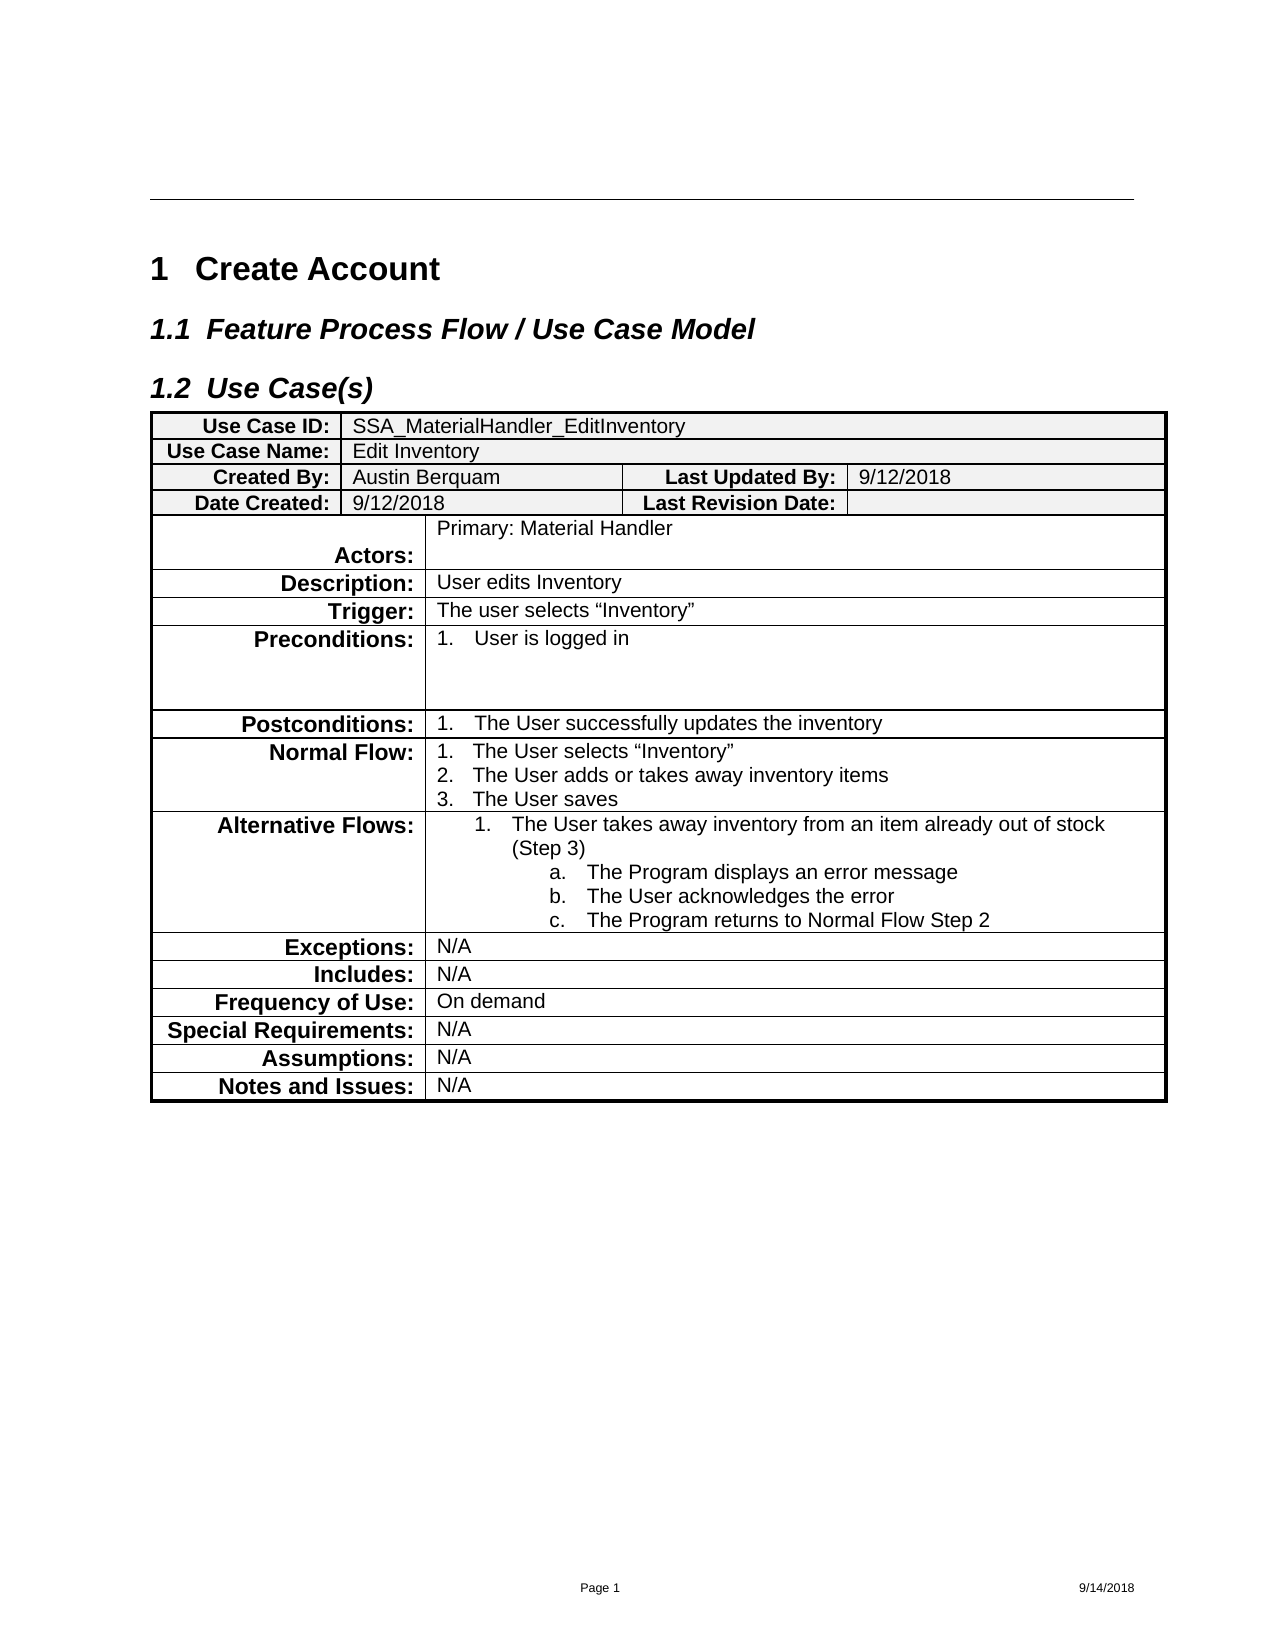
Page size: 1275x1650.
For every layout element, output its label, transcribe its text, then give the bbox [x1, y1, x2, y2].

table_cell Alternative Flows: [153, 812, 425, 932]
table_cell Last Updated By: [623, 465, 847, 489]
table_cell Postconditions: [153, 711, 425, 737]
table_cell The User takes away inventory from an item already out of stock (Step 3) The Program displays an error message The User acknowledges the error The Program returns to Normal Flow Step 2 [426, 812, 1164, 932]
table_cell Austin Berquam [342, 465, 622, 489]
table_cell User edits Inventory [426, 570, 1164, 597]
table_cell Edit Inventory [342, 440, 1164, 463]
table_cell The User selects “Inventory” The User adds or takes away inventory items The User saves [426, 739, 1164, 811]
table_cell 9/12/2018 [848, 465, 1164, 489]
subtitle Feature Process Flow / Use Case Model [150, 312, 1134, 346]
table_cell Trigger: [153, 598, 425, 624]
table_cell The User successfully updates the inventory [426, 711, 1164, 737]
table_cell Exceptions: [153, 933, 425, 960]
table_cell Actors: [153, 516, 425, 569]
table_cell Includes: [153, 961, 425, 988]
table_cell Frequency of Use: [153, 989, 425, 1016]
table_cell Created By: [153, 465, 340, 489]
table_cell Normal Flow: [153, 739, 425, 811]
subtitle Use Case(s) [150, 371, 1134, 404]
table_cell Last Revision Date: [623, 491, 847, 514]
table_cell User is logged in [426, 626, 1164, 709]
table_cell The user selects “Inventory” [426, 598, 1164, 624]
table_cell N/A [426, 1045, 1164, 1071]
table_header Use Case ID: [153, 414, 340, 438]
table_cell Notes and Issues: [153, 1073, 425, 1099]
table_cell Special Requirements: [153, 1017, 425, 1043]
table_cell On demand [426, 989, 1164, 1016]
table_cell 9/12/2018 [342, 491, 622, 514]
table_cell N/A [426, 1017, 1164, 1043]
table_cell Primary: Material Handler [426, 516, 1164, 569]
table_header SSA_MaterialHandler_EditInventory [342, 414, 1164, 438]
subtitle Create Account [150, 249, 1134, 287]
table_cell N/A [426, 933, 1164, 960]
table_cell Assumptions: [153, 1045, 425, 1071]
table_cell N/A [426, 961, 1164, 988]
table_cell [848, 491, 1164, 514]
table_cell N/A [426, 1073, 1164, 1099]
table_cell Preconditions: [153, 626, 425, 709]
table_cell Description: [153, 570, 425, 597]
table_cell Use Case Name: [153, 440, 340, 463]
table_cell Date Created: [153, 491, 340, 514]
